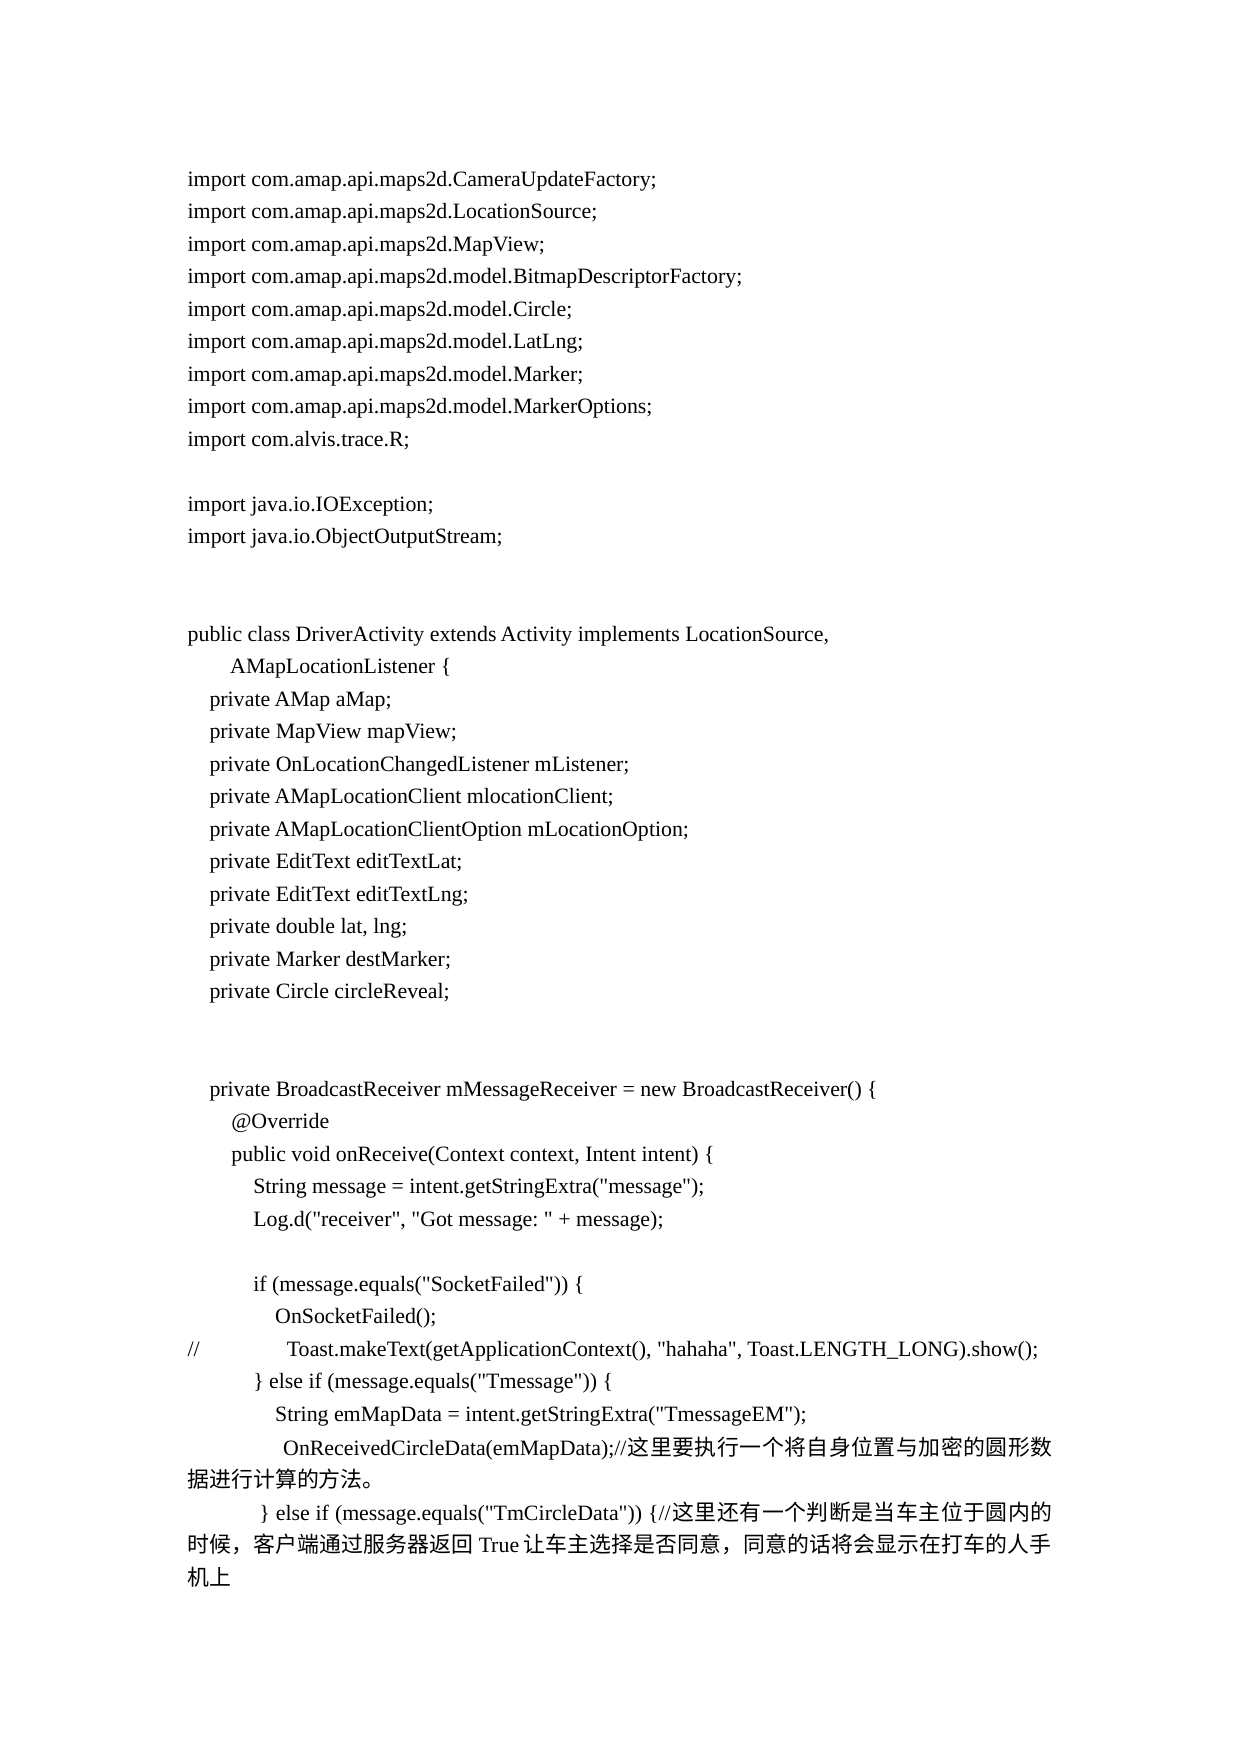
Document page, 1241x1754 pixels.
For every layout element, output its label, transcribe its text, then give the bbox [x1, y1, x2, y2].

text import com.amap.api.maps2d.CameraUpdateFactory; [187, 162, 1053, 194]
text import com.amap.api.maps2d.model.Marker; [187, 357, 1053, 389]
text private OnLocationChangedListener mListener; [187, 747, 1053, 779]
text String message = intent.getStringExtra("message"); [187, 1169, 1053, 1202]
text if (message.equals("SocketFailed")) { [187, 1267, 1053, 1299]
text private Marker destMarker; [187, 942, 1053, 974]
text AMapLocationListener { [187, 649, 1053, 682]
text } else if (message.equals("TmCircleData")) {//这里还有一个判断是当车主位于圆内的时候，客户端通过服务器返回True让车主选择是否同意，同意的话将会显示在打车的人手机上 [187, 1494, 1053, 1592]
text } else if (message.equals("Tmessage")) { [187, 1364, 1053, 1397]
text import com.amap.api.maps2d.model.BitmapDescriptorFactory; [187, 259, 1053, 292]
text import com.amap.api.maps2d.model.Circle; [187, 292, 1053, 324]
text import java.io.ObjectOutputStream; [187, 519, 1053, 552]
text private EditText editTextLat; [187, 844, 1053, 877]
text public void onReceive(Context context, Intent intent) { [187, 1137, 1053, 1169]
text @Override [187, 1104, 1053, 1137]
text import com.alvis.trace.R; [187, 422, 1053, 454]
text import com.amap.api.maps2d.model.MarkerOptions; [187, 389, 1053, 422]
text // Toast.makeText(getApplicationContext(), "hahaha", Toast.LENGTH_LONG).show(); [187, 1332, 1053, 1364]
text public class DriverActivity extends Activity implements LocationSource, [187, 617, 1053, 649]
text String emMapData = intent.getStringExtra("TmessageEM"); [187, 1397, 1053, 1429]
text private Circle circleReveal; [187, 974, 1053, 1007]
text import com.amap.api.maps2d.model.LatLng; [187, 324, 1053, 357]
text OnReceivedCircleData(emMapData);//这里要执行一个将自身位置与加密的圆形数据进行计算的方法。 [187, 1429, 1053, 1494]
text private BroadcastReceiver mMessageReceiver = new BroadcastReceiver() { [187, 1072, 1053, 1104]
text private double lat, lng; [187, 909, 1053, 942]
text private EditText editTextLng; [187, 877, 1053, 909]
text Log.d("receiver", "Got message: " + message); [187, 1202, 1053, 1234]
text private AMapLocationClientOption mLocationOption; [187, 812, 1053, 844]
text OnSocketFailed(); [187, 1299, 1053, 1332]
text import com.amap.api.maps2d.LocationSource; [187, 194, 1053, 227]
text private MapView mapView; [187, 714, 1053, 747]
text import java.io.IOException; [187, 487, 1053, 519]
text private AMapLocationClient mlocationClient; [187, 779, 1053, 812]
text import com.amap.api.maps2d.MapView; [187, 227, 1053, 259]
text private AMap aMap; [187, 682, 1053, 714]
